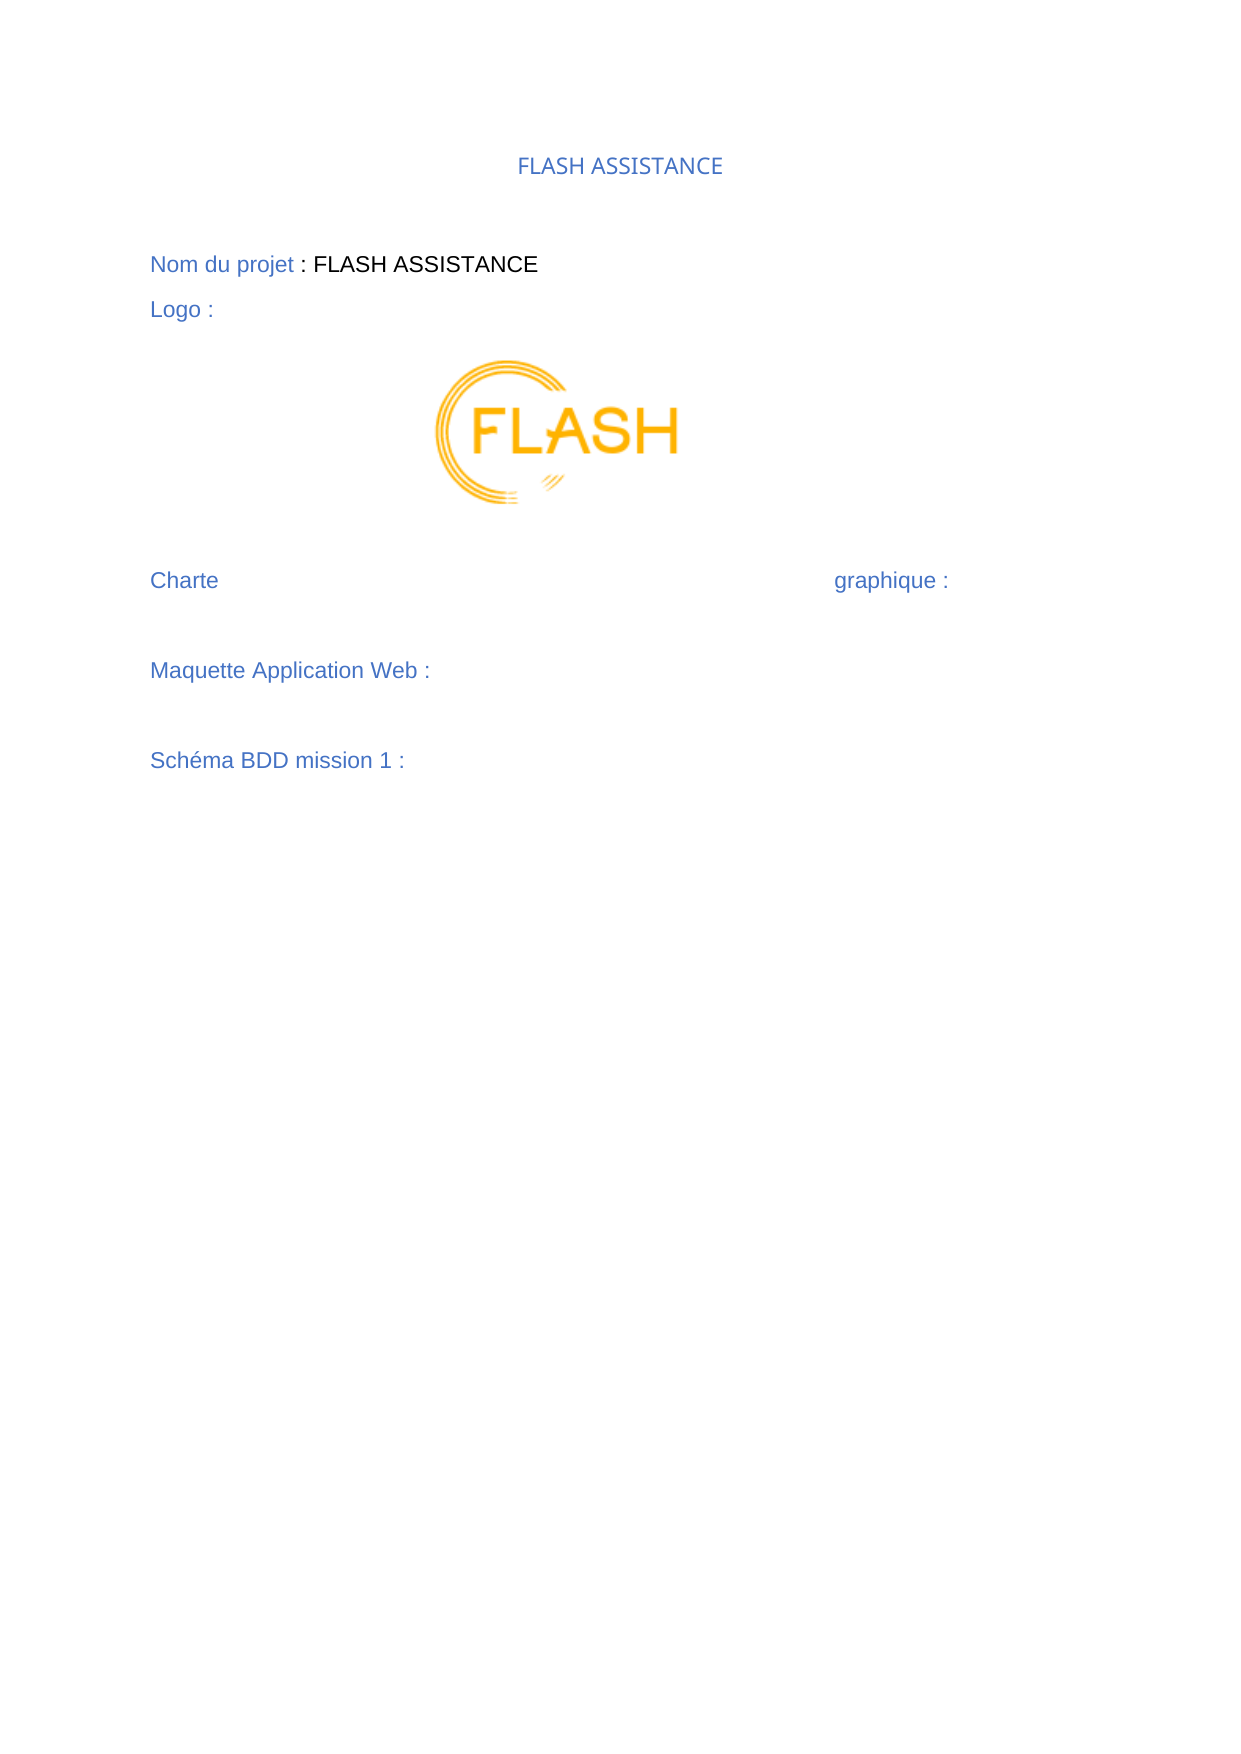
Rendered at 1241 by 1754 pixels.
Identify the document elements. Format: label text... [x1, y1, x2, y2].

text Maquette Application Web : [150, 657, 1090, 683]
text FLASH ASSISTANCE [150, 150, 1090, 181]
text Schéma BDD mission 1 : [150, 747, 1090, 773]
text Nom du projet : FLASH ASSISTANCE [150, 251, 1090, 277]
picture [303, 320, 816, 551]
text Charte graphique : [150, 567, 1090, 593]
text Logo : [150, 296, 1090, 322]
